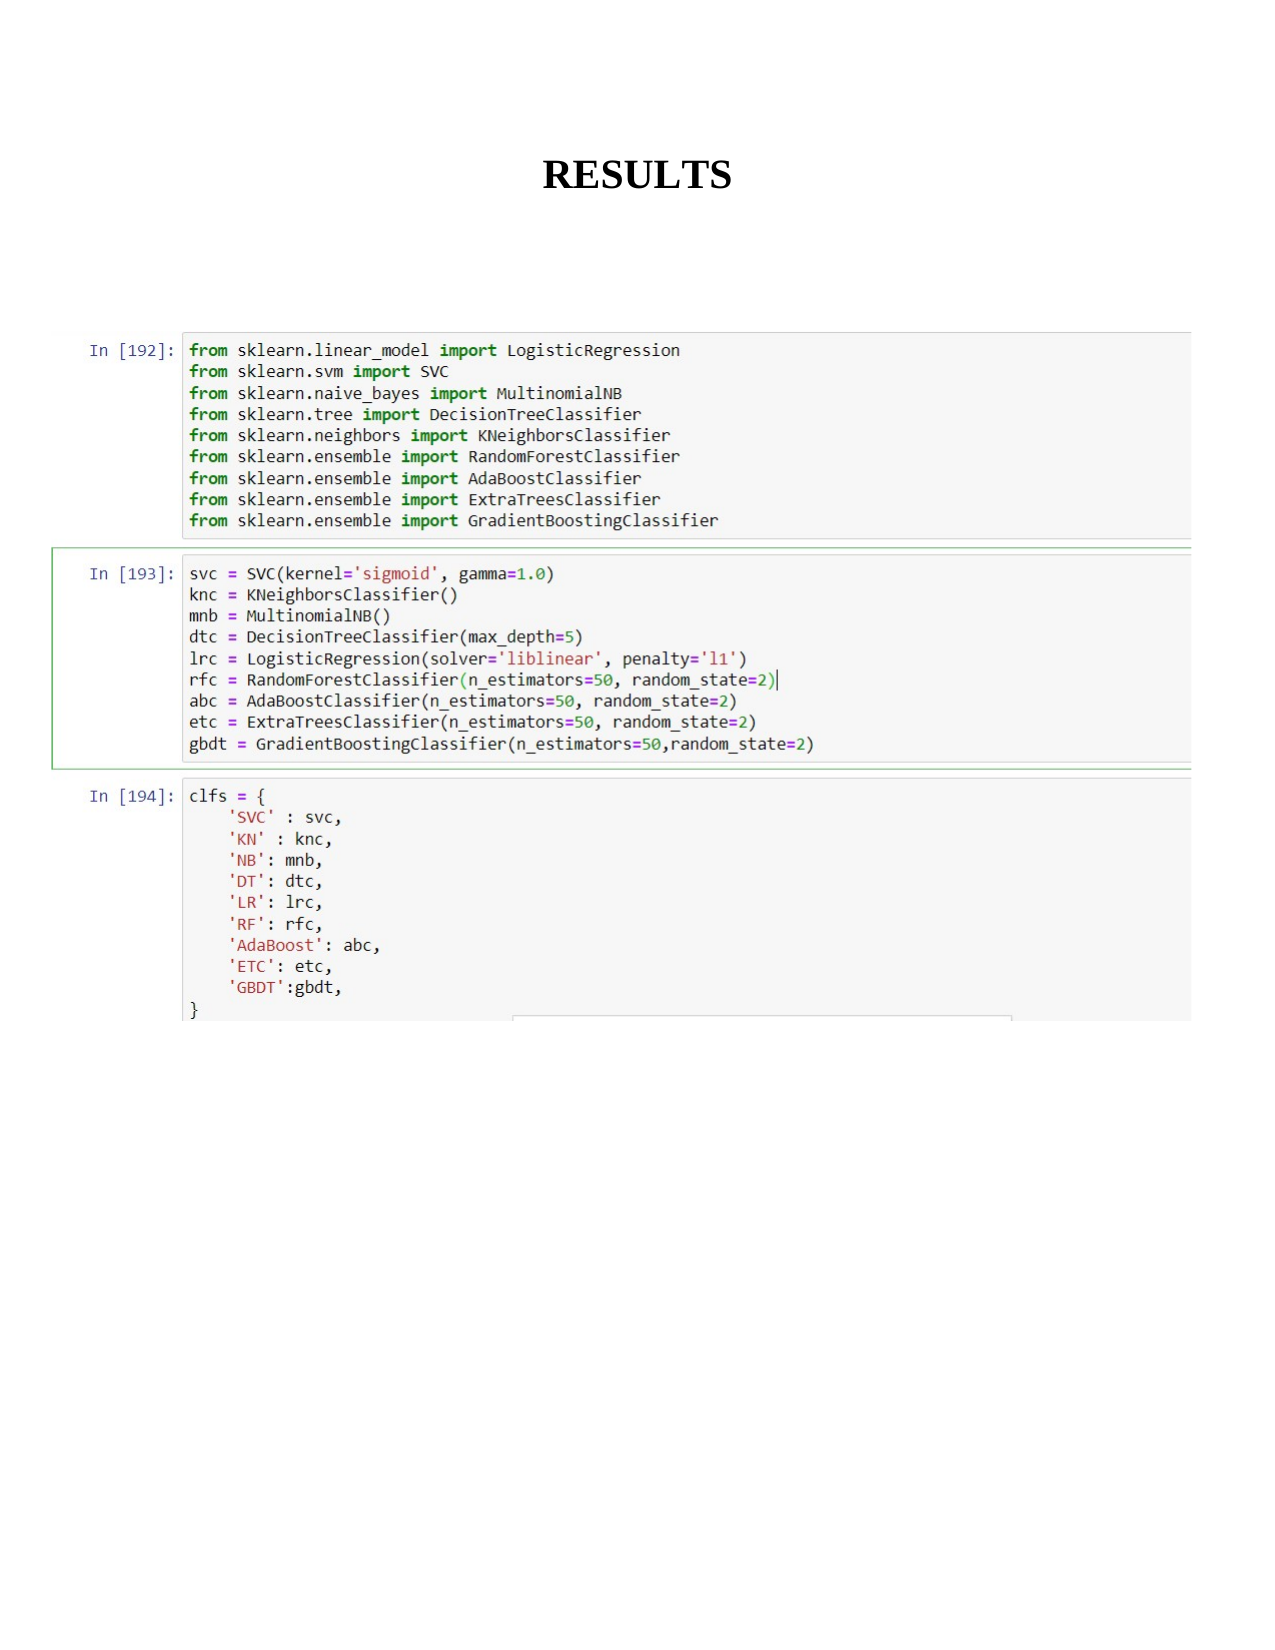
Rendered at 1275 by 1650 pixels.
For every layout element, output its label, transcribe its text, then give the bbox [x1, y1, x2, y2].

subtitle RESULTS [54, 150, 1221, 198]
picture [51, 331, 1192, 1021]
